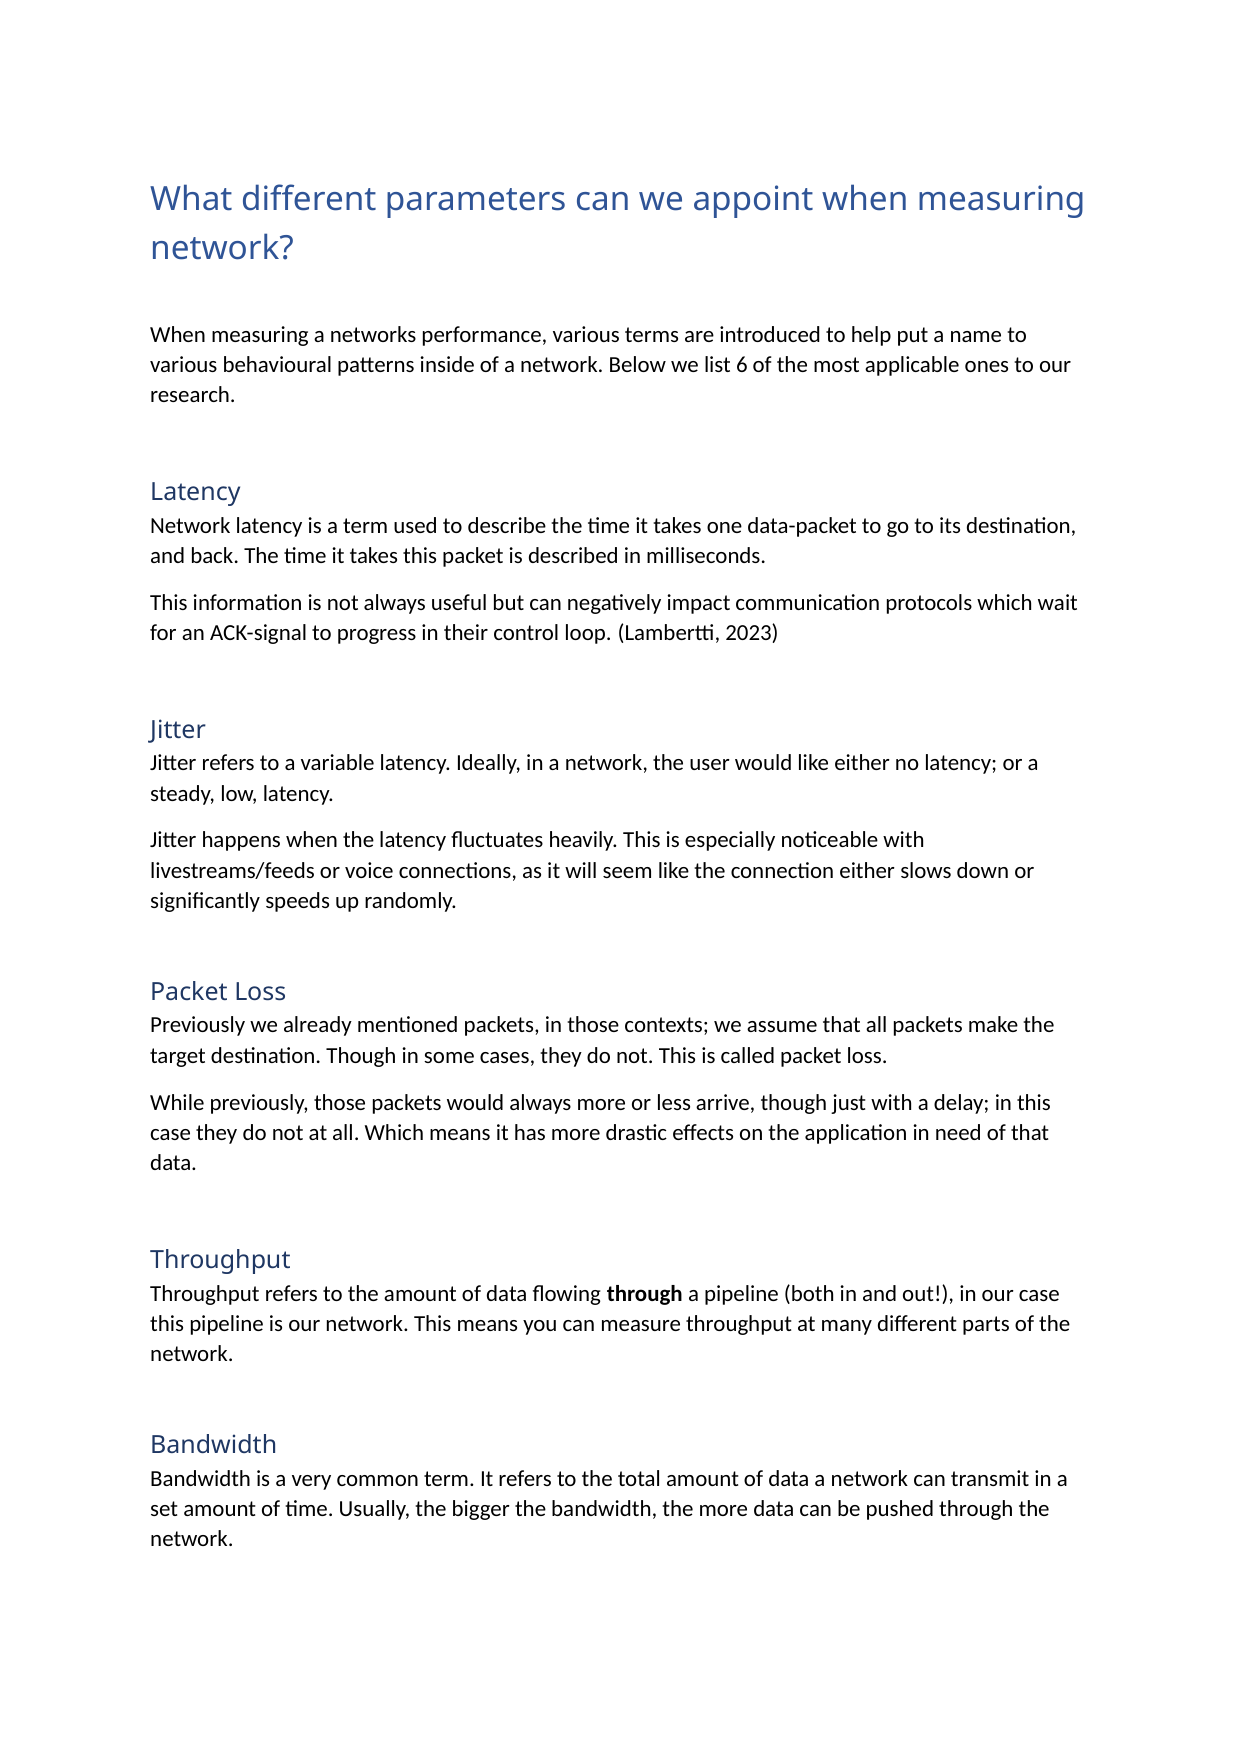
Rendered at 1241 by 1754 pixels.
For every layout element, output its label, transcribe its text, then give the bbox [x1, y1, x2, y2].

text Jitter happens when the latency fluctuates heavily. This is especially noticeable with livestreams/feeds or voice connections, as it will seem like the connection either slows down or significantly speeds up randomly. [150, 826, 1090, 914]
text This information is not always useful but can negatively impact communication protocols which wait for an ACK-signal to progress in their control loop. [150, 588, 1090, 646]
subtitle What different parameters can we appoint when measuring network? [150, 175, 1090, 269]
subtitle Packet Loss [150, 974, 1090, 1008]
subtitle Jitter [150, 712, 1090, 746]
text Network latency is a term used to describe the time it takes one data-packet to go to its destination, and back. The time it takes this packet is described in milliseconds. [150, 511, 1090, 569]
text While previously, those packets would always more or less arrive, though just with a delay; in this case they do not at all. Which means it has more drastic effects on the application in need of that data. [150, 1088, 1090, 1176]
text Bandwidth is a very common term. It refers to the total amount of data a network can transmit in a set amount of time. Usually, the bigger the bandwidth, the more data can be pushed through the network. [150, 1464, 1090, 1552]
subtitle Bandwidth [150, 1427, 1090, 1461]
text Previously we already mentioned packets, in those contexts; we assume that all packets make the target destination. Though in some cases, they do not. This is called packet loss. [150, 1011, 1090, 1069]
text Throughput refers to the amount of data flowing through a pipeline (both in and out!), in our case this pipeline is our network. This means you can measure throughput at many different parts of the network. [150, 1279, 1090, 1367]
subtitle Throughput [150, 1242, 1090, 1276]
text Jitter refers to a variable latency. Ideally, in a network, the user would like either no latency; or a steady, low, latency. [150, 748, 1090, 807]
subtitle Latency [150, 474, 1090, 508]
text When measuring a networks performance, various terms are introduced to help put a name to various behavioural patterns inside of a network. Below we list 6 of the most applicable ones to our research. [150, 320, 1090, 408]
